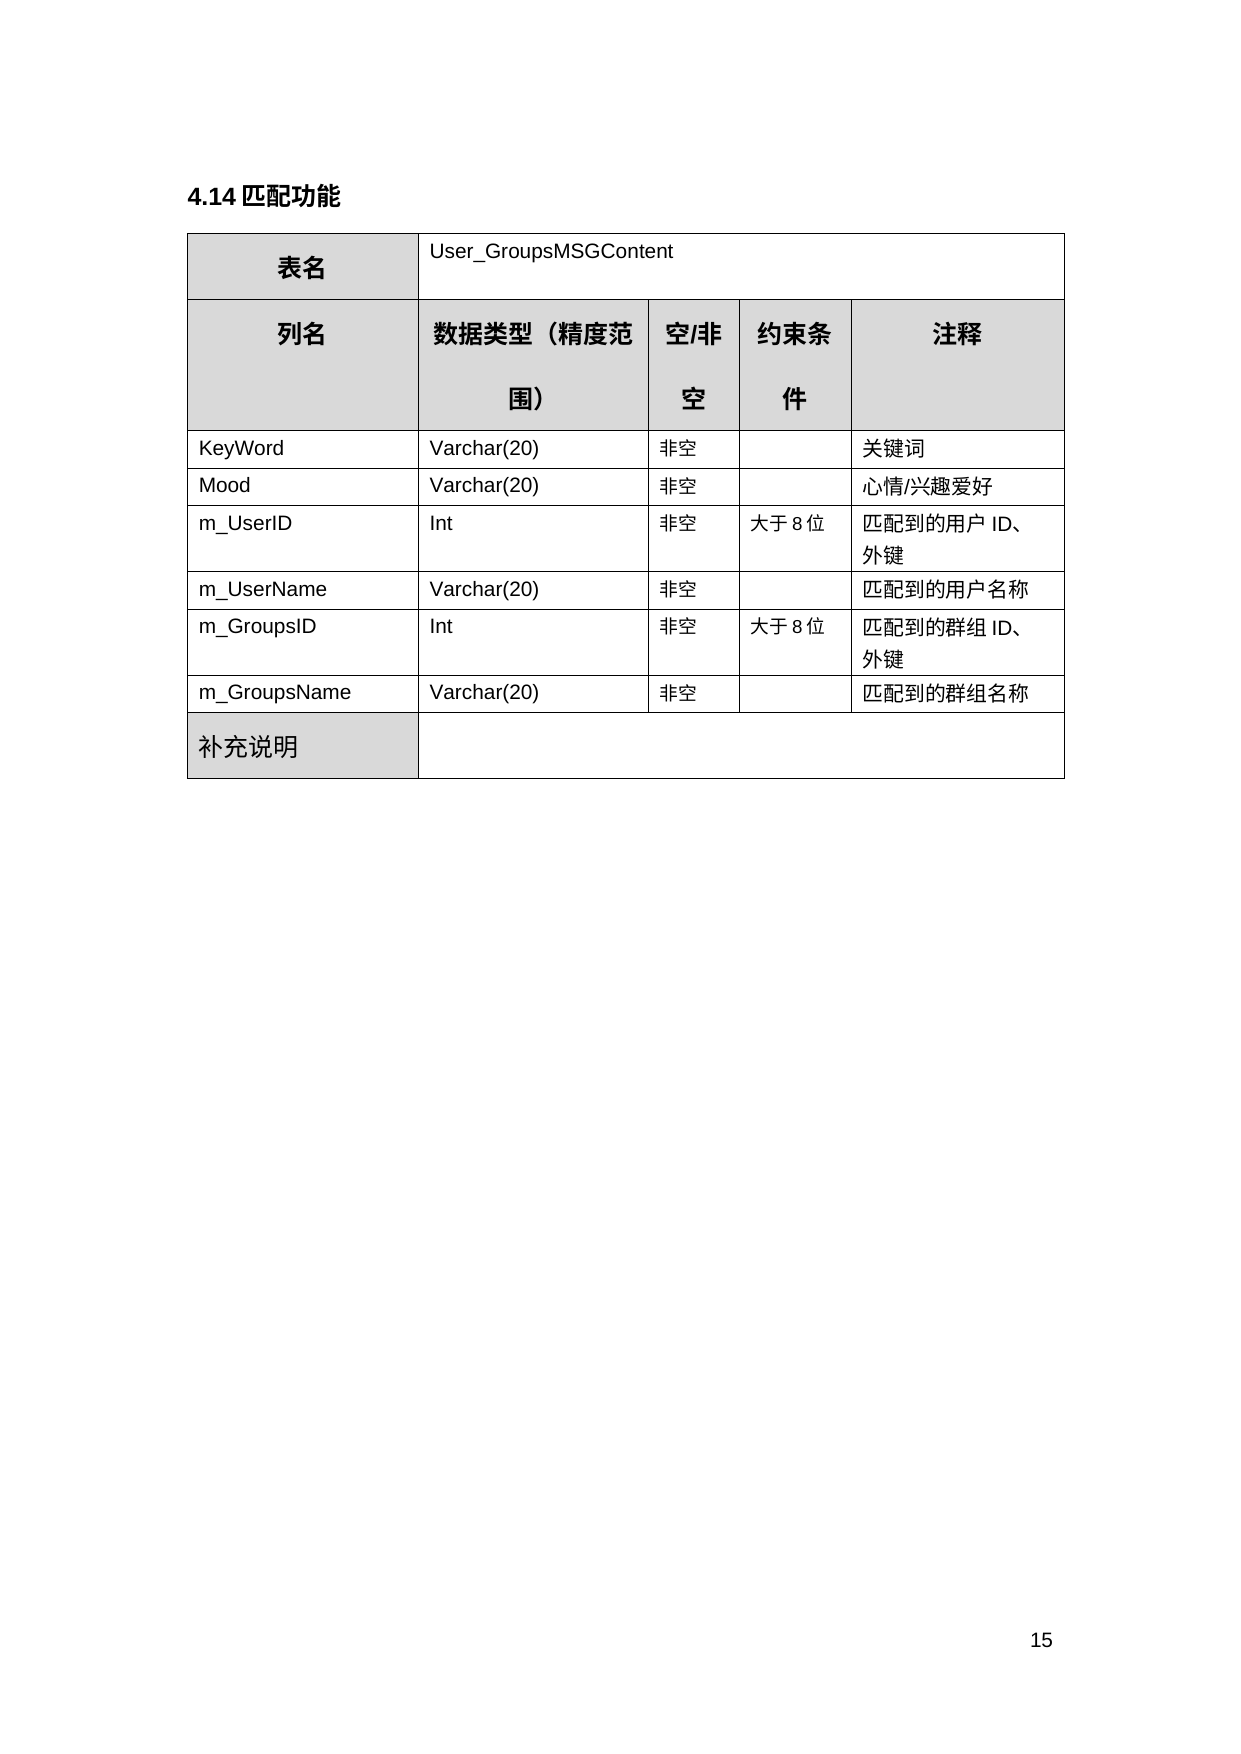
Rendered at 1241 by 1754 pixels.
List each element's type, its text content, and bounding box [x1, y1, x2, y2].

table_cell 匹配到的群组ID、外键 [852, 610, 1064, 674]
table_cell 非空 [649, 506, 739, 571]
table_cell Varchar(20) [419, 572, 648, 608]
table_cell m_GroupsID [188, 610, 418, 674]
table_cell Varchar(20) [419, 676, 648, 712]
table_cell [740, 431, 851, 468]
table_cell Int [419, 610, 648, 674]
table_cell [740, 469, 851, 505]
table_cell Int [419, 506, 648, 571]
table_cell 关键词 [852, 431, 1064, 468]
table_cell 非空 [649, 431, 739, 468]
table_cell 约束条件 [740, 300, 851, 430]
table_cell 列名 [188, 300, 418, 430]
table_cell 空/非空 [649, 300, 739, 430]
table_cell 非空 [649, 572, 739, 608]
table_cell 大于8位 [740, 506, 851, 571]
table_cell Varchar(20) [419, 431, 648, 468]
table_cell m_UserID [188, 506, 418, 571]
table_cell 非空 [649, 469, 739, 505]
table_cell 大于8位 [740, 610, 851, 674]
table_cell 非空 [649, 610, 739, 674]
table_cell 注释 [852, 300, 1064, 430]
table_cell 数据类型（精度范围） [419, 300, 648, 430]
table_cell [740, 676, 851, 712]
table_cell m_GroupsName [188, 676, 418, 712]
table_cell 补充说明 [188, 713, 418, 778]
table_header 表名 [188, 234, 418, 299]
table_cell 匹配到的用户名称 [852, 572, 1064, 608]
table_cell 非空 [649, 676, 739, 712]
table_cell [740, 572, 851, 608]
table_cell Mood [188, 469, 418, 505]
table_cell m_UserName [188, 572, 418, 608]
table_cell 心情/兴趣爱好 [852, 469, 1064, 505]
subtitle 4.14匹配功能 [187, 162, 1053, 227]
table_cell [419, 713, 1064, 778]
table_cell 匹配到的用户ID、外键 [852, 506, 1064, 571]
table_cell 匹配到的群组名称 [852, 676, 1064, 712]
table_cell KeyWord [188, 431, 418, 468]
table_cell Varchar(20) [419, 469, 648, 505]
table_header User_GroupsMSGContent [419, 234, 1064, 299]
